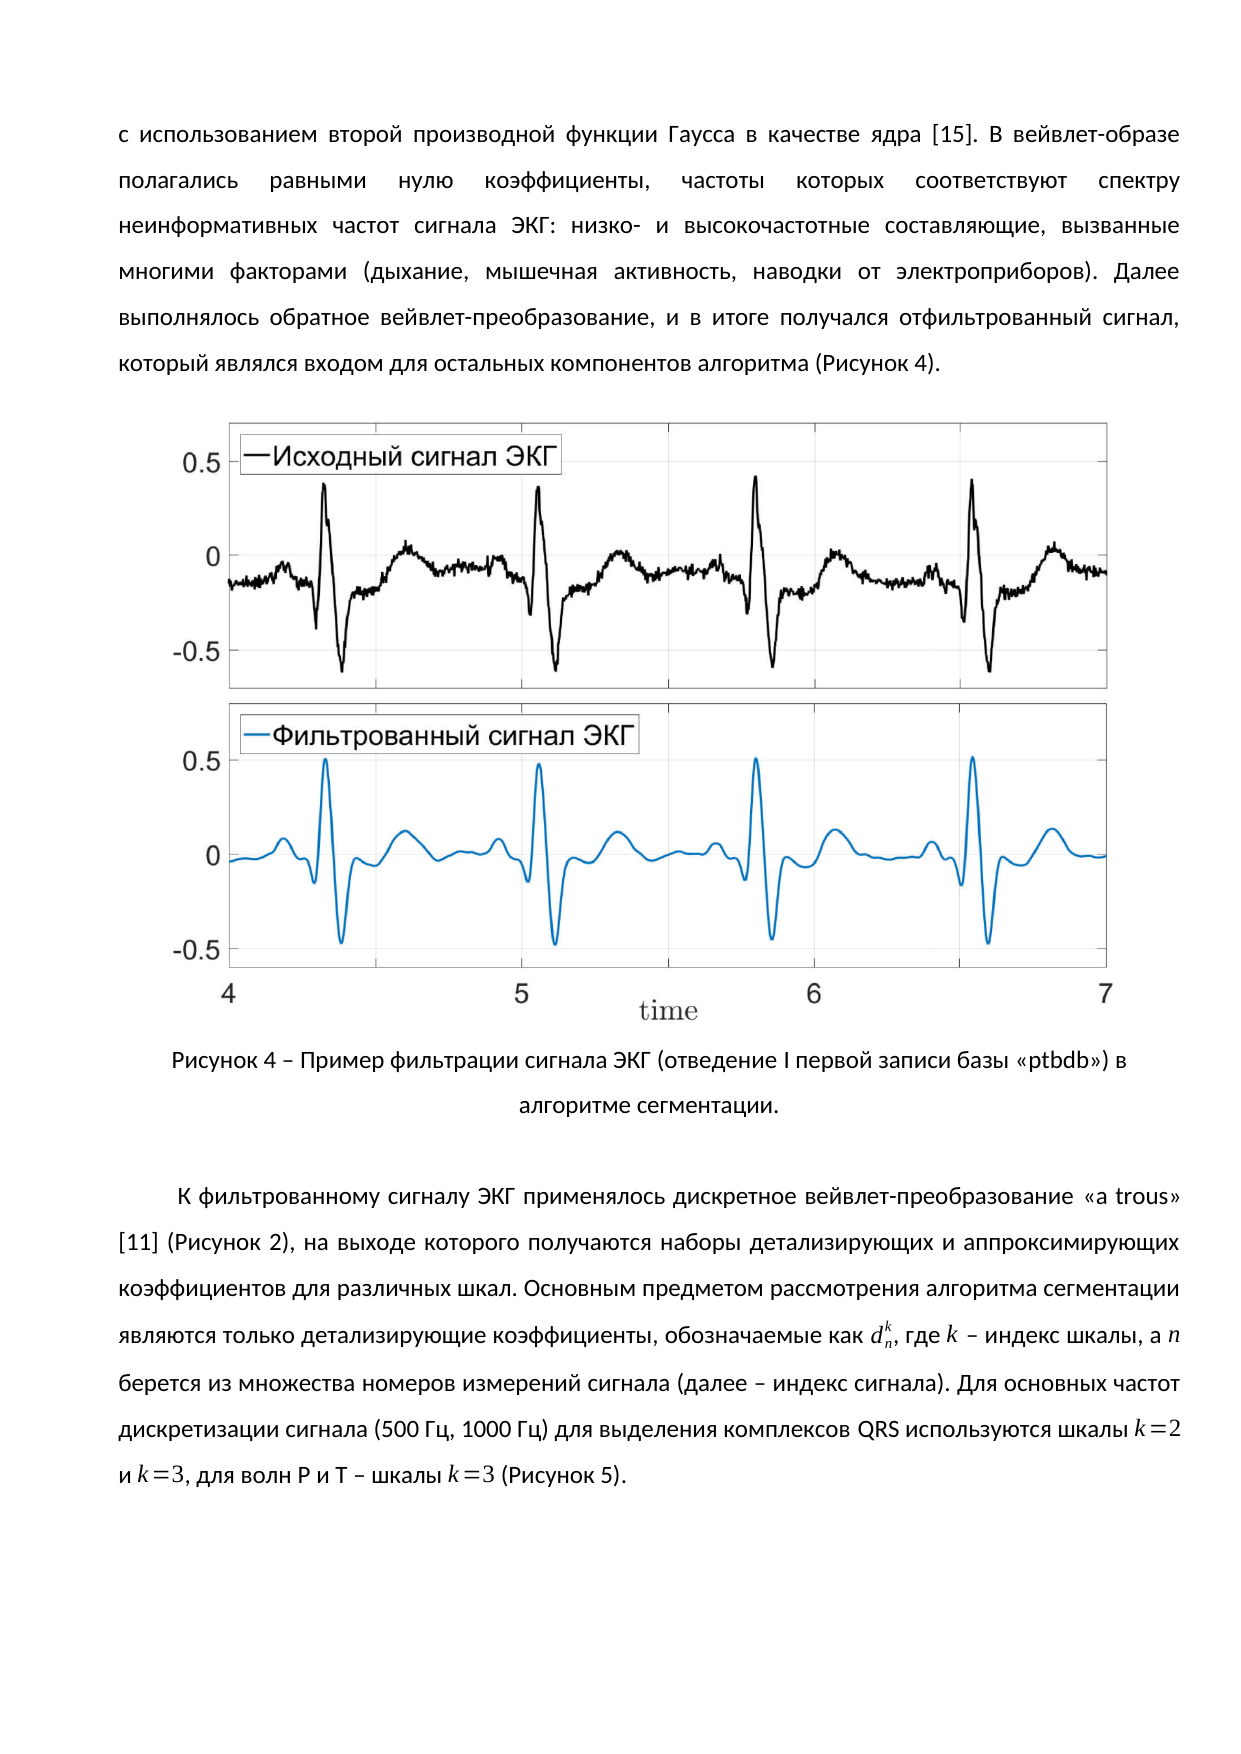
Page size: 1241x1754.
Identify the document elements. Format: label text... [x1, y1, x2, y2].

table_cell Рисунок 4 – Пример фильтрации сигнала ЭКГ (отведение I первой записи базы «ptbdb») в алгоритме сегментации. [118, 1044, 1180, 1134]
text К фильтрованному сигналу ЭКГ применялось дискретное вейвлет-преобразование «a trous» [11] (Рисунок 2), на выходе которого получаются наборы детализирующих и аппроксимирующих коэффициентов для различных шкал. Основным предметом рассмотрения алгоритма сегментации являются только детализирующие коэффициенты, обозначаемые как , где – индекс шкалы, а берется из множества номеров измерений сигнала (далее – индекс сигнала). Для основных частот дискретизации сигнала (500 Гц, 1000 Гц) для выделения комплексов QRS используются шкалы и , для волн P и Т – шкалы (Рисунок 5). [118, 1180, 1181, 1489]
picture [167, 392, 1131, 1030]
table_header [118, 393, 1180, 1044]
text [118, 118, 1181, 377]
